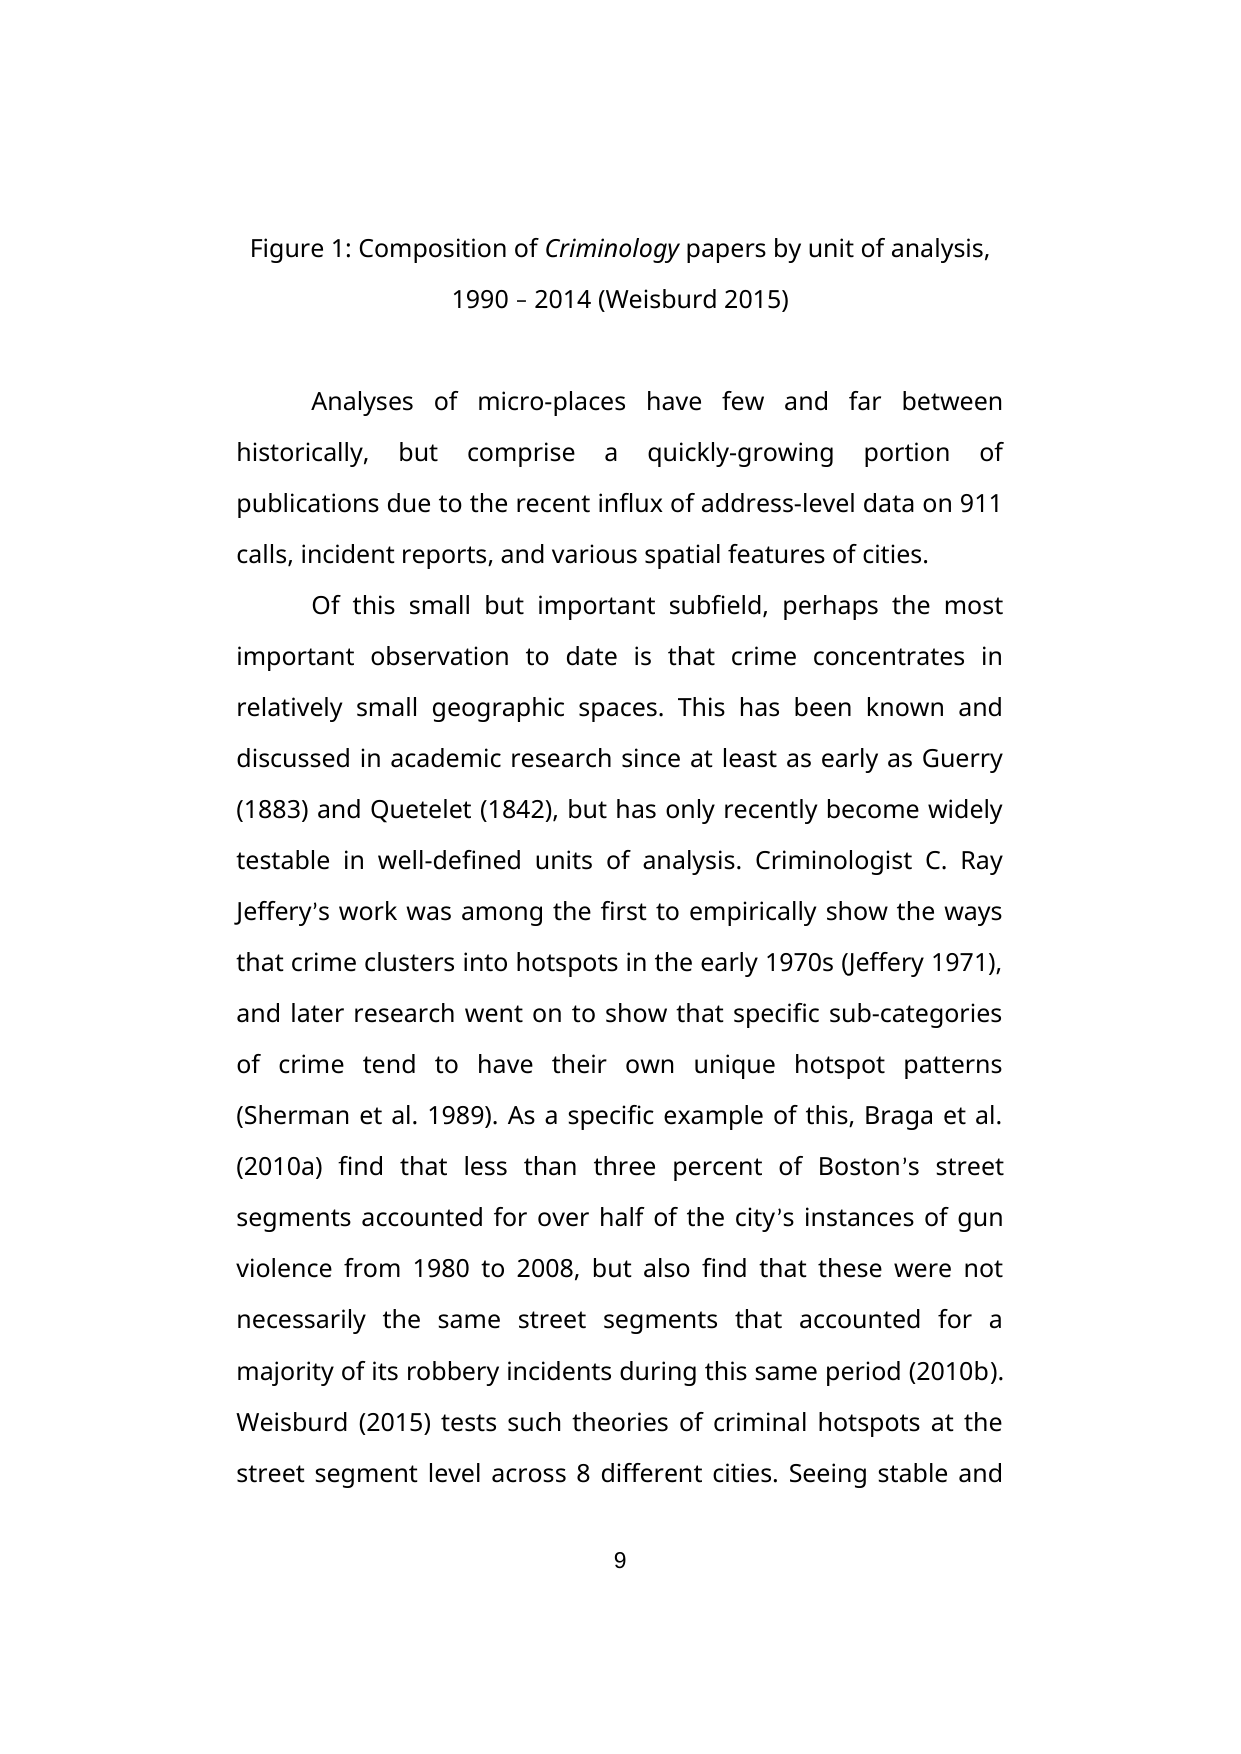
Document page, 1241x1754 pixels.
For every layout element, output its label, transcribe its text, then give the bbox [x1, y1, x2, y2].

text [236, 588, 1004, 1489]
text Analyses of micro-places have few and far between historically, but comprise a quickly-growing portion of publications due to the recent influx of address-level data on 911 calls, incident reports, and various spatial features of cities. [236, 383, 1004, 571]
text Figure 1: Composition of Criminology papers by unit of analysis, 1990 – 2014 (Weisburd 2015) [236, 230, 1004, 315]
